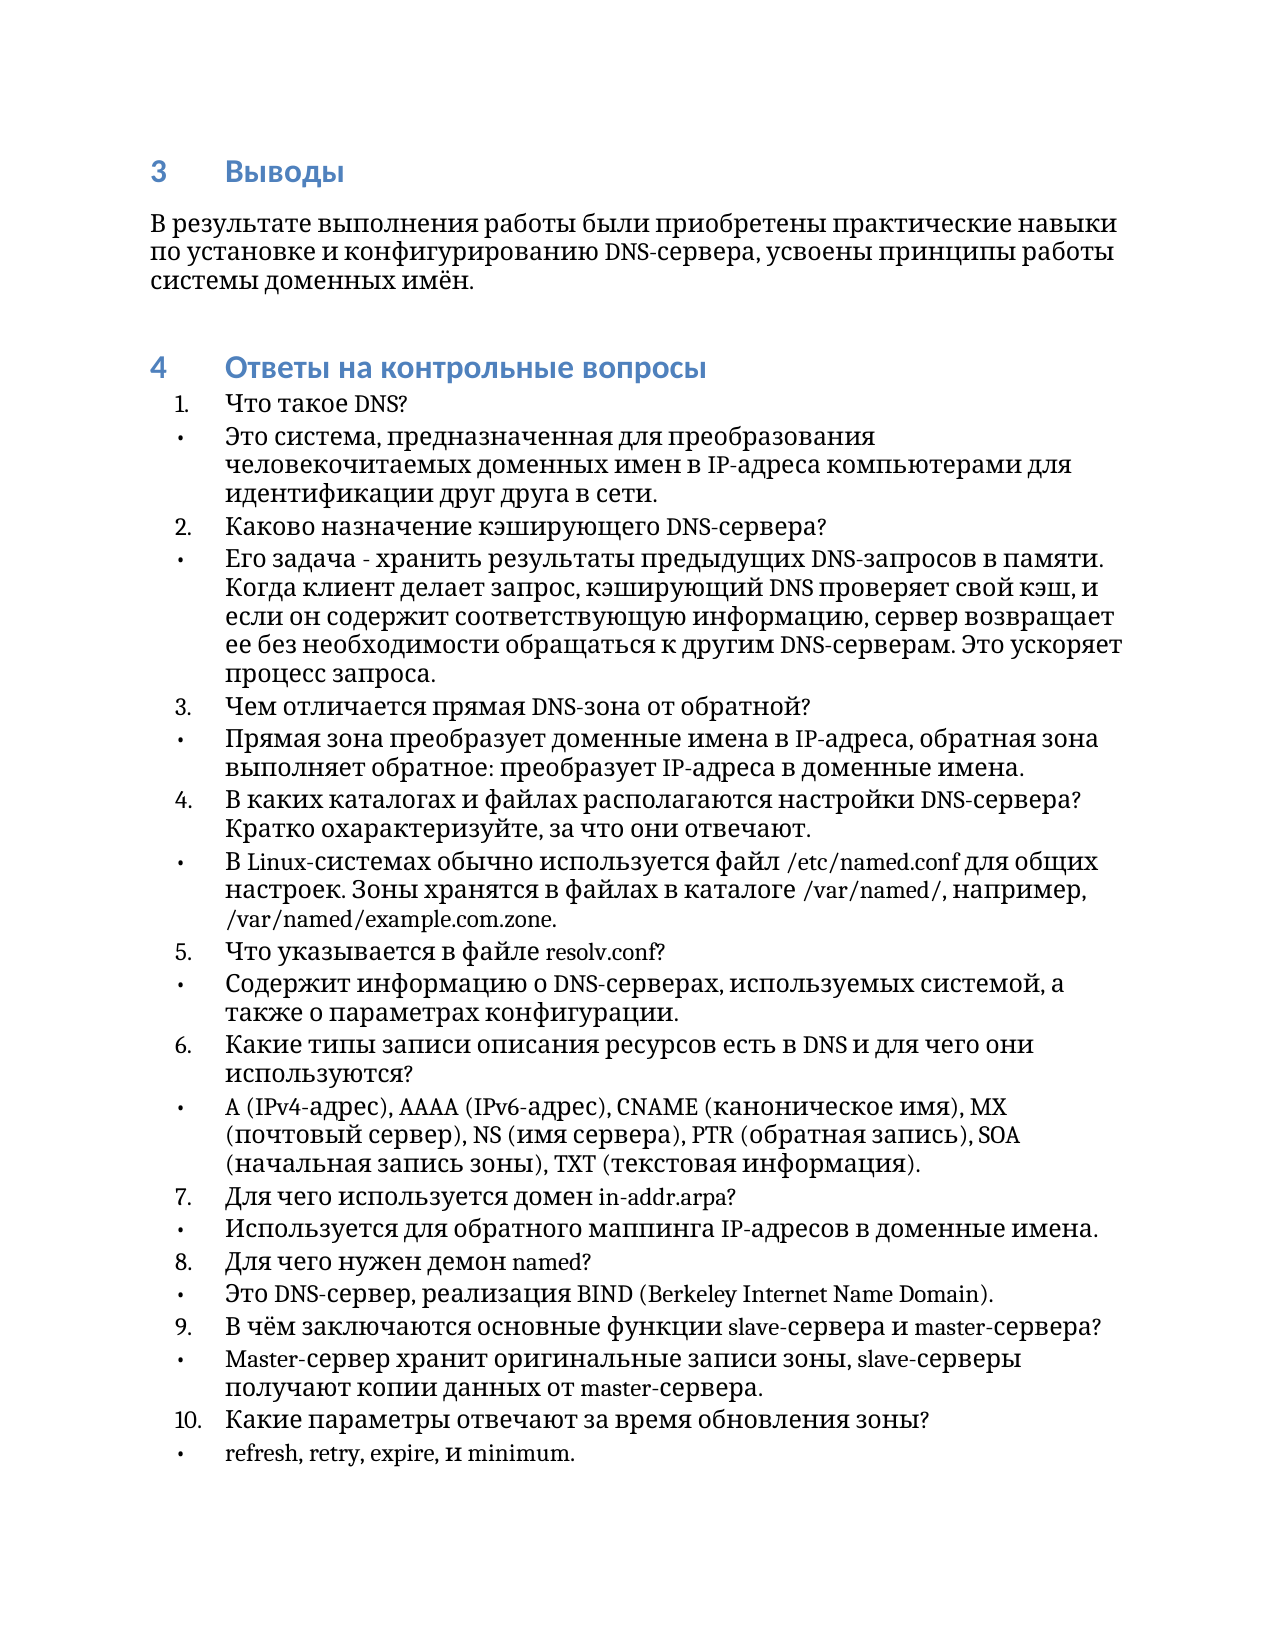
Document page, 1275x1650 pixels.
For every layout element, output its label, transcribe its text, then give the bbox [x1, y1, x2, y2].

list Что указывается в файле resolv.conf? [175, 938, 1125, 966]
list Его задача - хранить результаты предыдущих DNS-запросов в памяти. Когда клиент делает запрос, кэширующий DNS проверяет свой кэш, и если он содержит соответствующую информацию, сервер возвращает ее без необходимости обращаться к другим DNS-серверам. Это ускоряет процесс запроса. [175, 545, 1125, 689]
list Содержит информацию о DNS-серверах, используемых системой, а также о параметрах конфигурации. [175, 970, 1125, 1028]
list Какие типы записи описания ресурсов есть в DNS и для чего они используются? [175, 1031, 1125, 1089]
subtitle 3 Выводы [150, 150, 1125, 191]
list В чём заключаются основные функции slave-сервера и master-сервера? [175, 1313, 1125, 1341]
list В Linux-системах обычно используется файл /etc/named.conf для общих настроек. Зоны хранятся в файлах в каталоге /var/named/, например, /var/named/example.com.zone. [175, 848, 1125, 934]
list Что такое DNS? [175, 390, 1125, 419]
list Это система, предназначенная для преобразования человекочитаемых доменных имен в IP-адреса компьютерами для идентификации друг друга в сети. [175, 423, 1125, 509]
list Прямая зона преобразует доменные имена в IP-адреса, обратная зона выполняет обратное: преобразует IP-адреса в доменные имена. [175, 725, 1125, 783]
list Чем отличается прямая DNS-зона от обратной? [175, 693, 1125, 721]
text В результате выполнения работы были приобретены практические навыки по установке и конфигурированию DNS-сервера, усвоены принципы работы системы доменных имён. [150, 209, 1125, 296]
list Это DNS-сервер, реализация BIND (Berkeley Internet Name Domain). [175, 1280, 1125, 1309]
list Каково назначение кэширующего DNS-сервера? [175, 513, 1125, 541]
list Используется для обратного маппинга IP-адресов в доменные имена. [175, 1215, 1125, 1244]
list refresh, retry, expire, и minimum. [175, 1439, 1125, 1468]
list В каких каталогах и файлах располагаются настройки DNS-сервера? Кратко охарактеризуйте, за что они отвечают. [175, 786, 1125, 844]
list Для чего нужен демон named? [175, 1248, 1125, 1276]
list Какие параметры отвечают за время обновления зоны? [175, 1406, 1125, 1435]
list A (IPv4-адрес), AAAA (IPv6-адрес), CNAME (каноническое имя), MX (почтовый сервер), NS (имя сервера), PTR (обратная запись), SOA (начальная запись зоны), TXT (текстовая информация). [175, 1093, 1125, 1179]
list Для чего используется домен in-addr.arpa? [175, 1183, 1125, 1211]
list Master-сервер хранит оригинальные записи зоны, slave-серверы получают копии данных от master-сервера. [175, 1345, 1125, 1403]
subtitle 4 Ответы на контрольные вопросы [150, 346, 1125, 386]
